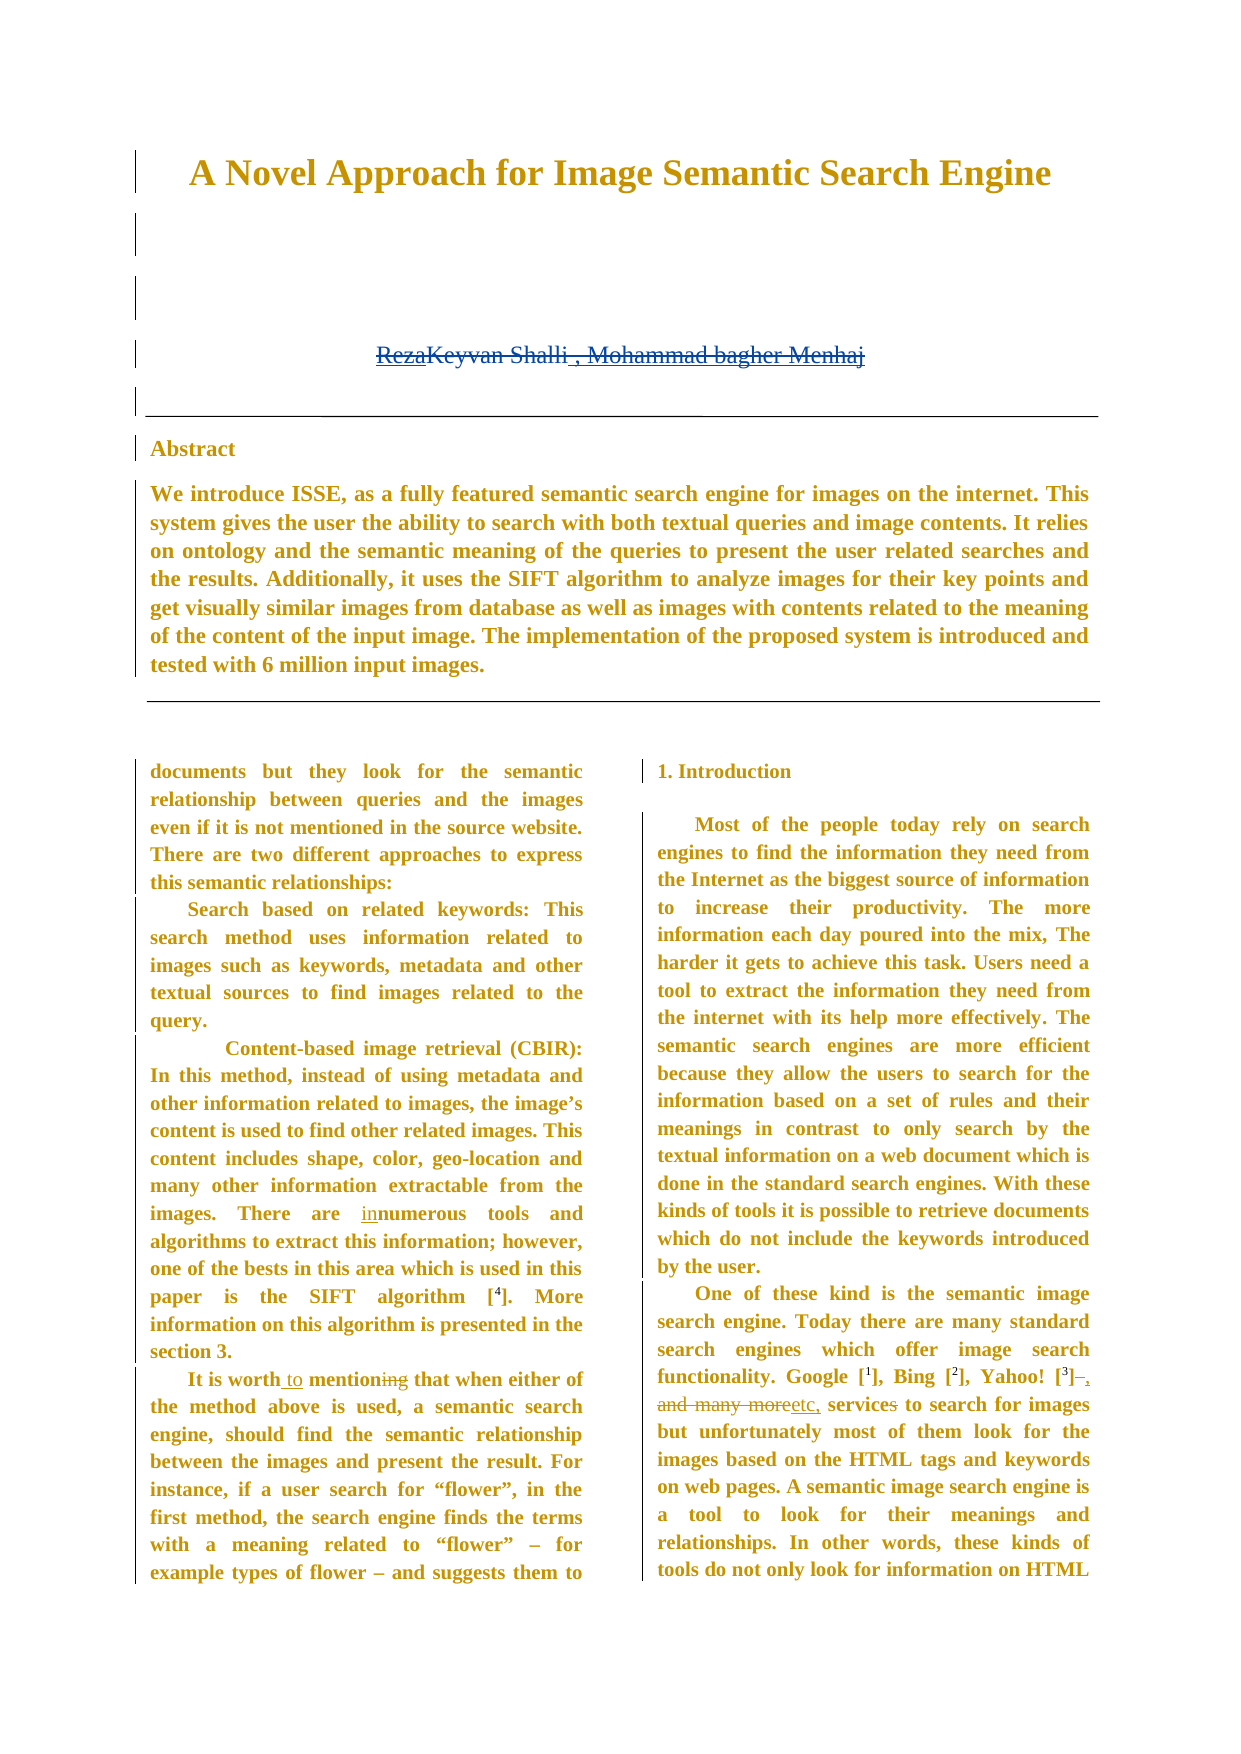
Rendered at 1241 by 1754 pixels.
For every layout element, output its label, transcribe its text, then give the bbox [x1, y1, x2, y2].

text Content-based image retrieval (CBIR): In this method, instead of using metadata and other information related to images, the image’s content is used to find other related images. This content includes shape, color, geo-location and many other information extractable from the images. There are numerous tools and algorithms to extract this information; however, one of the bests in this area which is used in this paper is the SIFT algorithm []. More information on this algorithm is presented in the section 3. [150, 1035, 583, 1363]
text Most of the people today rely on search engines to find the information they need from the Internet as the biggest source of information to increase their productivity. The more information each day poured into the mix, The harder it gets to achieve this task. Users need a tool to extract the information they need from the internet with its help more effectively. The semantic search engines are more efficient because they allow the users to search for the information based on a set of rules and their meanings in contrast to only search by the textual information on a web document which is done in the standard search engines. With these kinds of tools it is possible to retrieve documents which do not include the keywords introduced by the user. [657, 812, 1090, 1278]
text A Novel Approach for Image Semantic Search Engine [150, 150, 1090, 193]
subtitle 1. Introduction [657, 759, 1090, 783]
text Search based on related keywords: This search method uses information related to images such as keywords, metadata and other textual sources to find images related to the query. [150, 897, 583, 1032]
text One of these kind is the semantic image search engine. Today there are many standard search engines which offer image search functionality. Google [], Bing [], Yahoo! [] service to search for images but unfortunately most of them look for the images based on the HTML tags and keywords on web pages. A semantic image search engine is a tool to look for their meanings and relationships. In other words, these kinds of tools do not only look for information on HTML documents but they look for the semantic relationship between queries and the images even if it is not mentioned in the source website. There are two different approaches to express this semantic relationships: [657, 1281, 1090, 1581]
text One of these kind is the semantic image search engine. Today there are many standard search engines which offer image search functionality. Google [], Bing [], Yahoo! [] service to search for images but unfortunately most of them look for the images based on the HTML tags and keywords on web pages. A semantic image search engine is a tool to look for their meanings and relationships. In other words, these kinds of tools do not only look for information on HTML documents but they look for the semantic relationship between queries and the images even if it is not mentioned in the source website. There are two different approaches to express this semantic relationships: [150, 759, 583, 894]
text Abstract [150, 435, 1090, 461]
text We introduce ISSE, as a fully featured semantic search engine for images on the internet. This system gives the user the ability to search with both textual queries and image contents. It relies on ontology and the semantic meaning of the queries to present the user related searches and the results. Additionally, it uses the SIFT algorithm to analyze images for their key points and get visually similar images from database as well as images with contents related to the meaning of the content of the input image. The implementation of the proposed system is introduced and tested with 6 million input images. [150, 480, 1090, 677]
